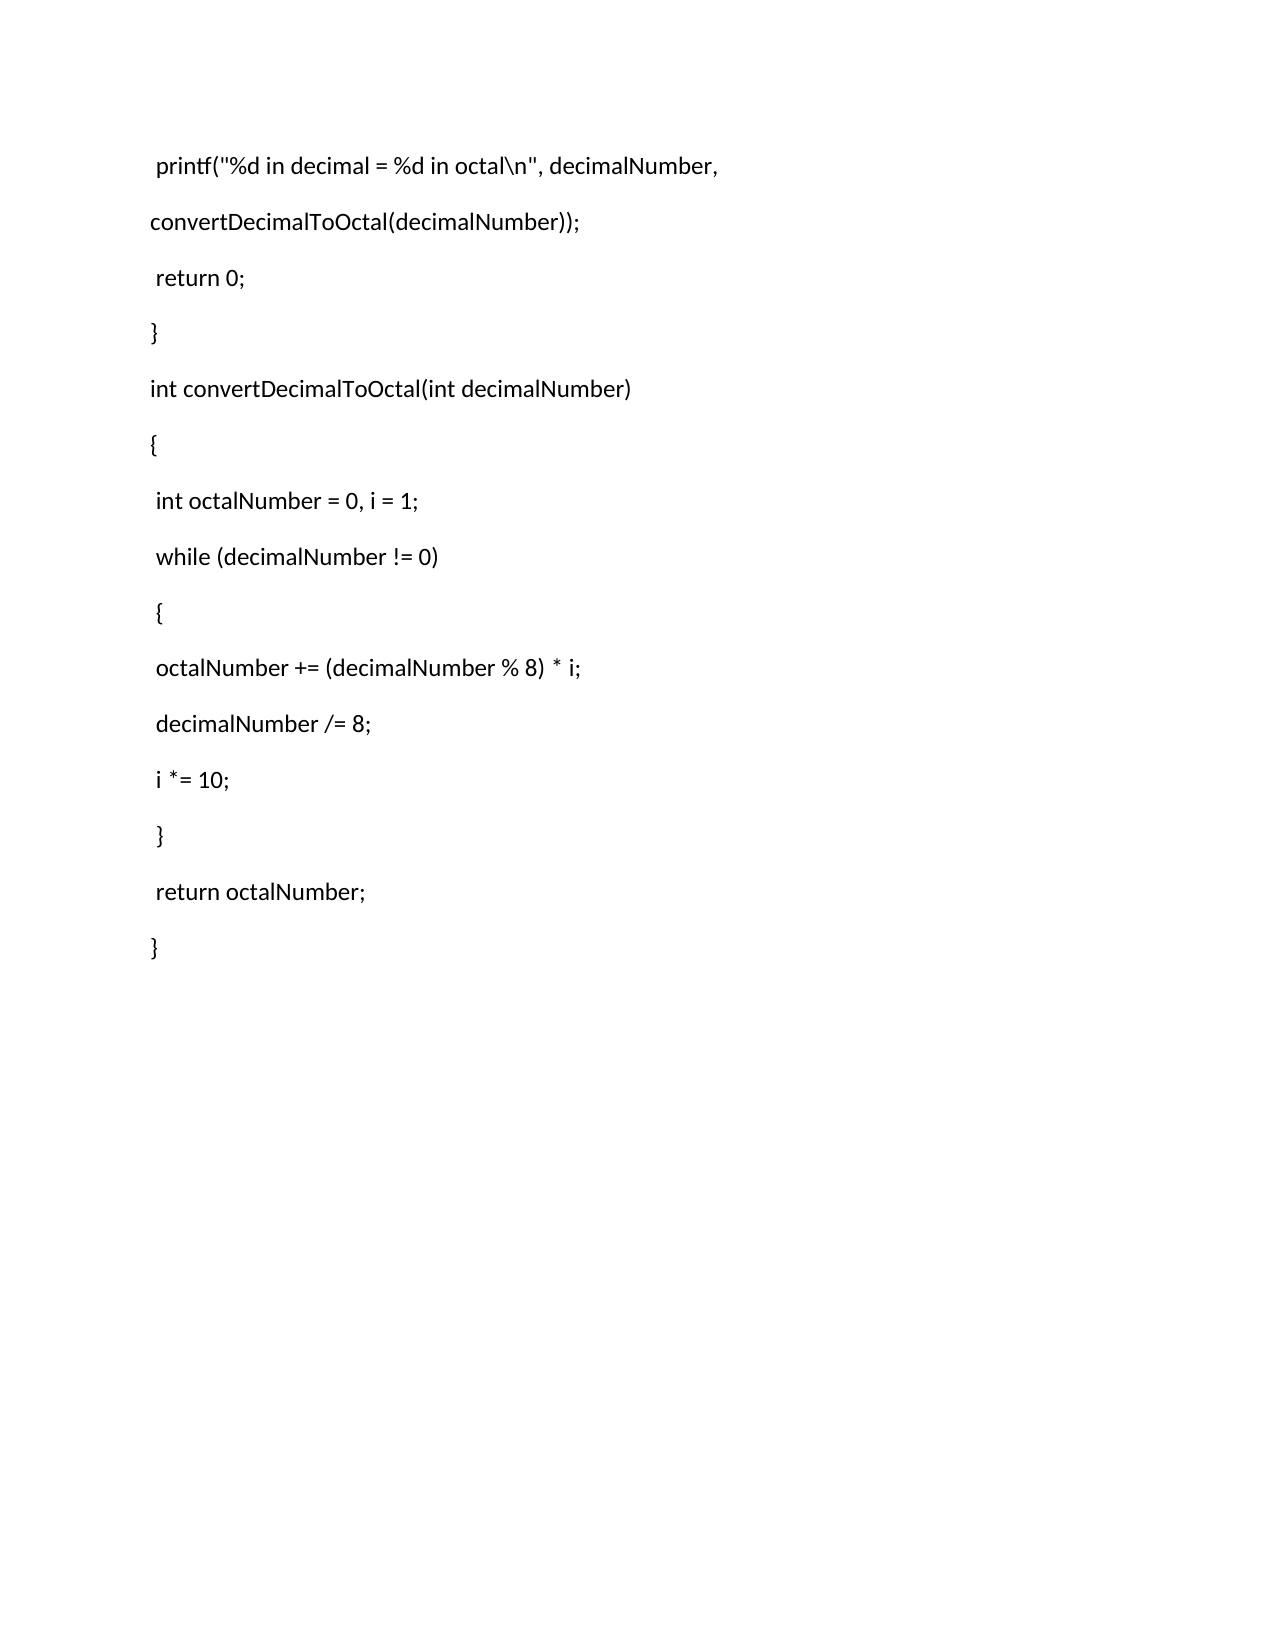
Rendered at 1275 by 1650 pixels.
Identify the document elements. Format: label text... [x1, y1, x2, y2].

text return 0; [150, 262, 1125, 292]
text { [150, 597, 1125, 627]
text { [150, 429, 1125, 460]
text } [150, 932, 1125, 962]
text int convertDecimalToOctal(int decimalNumber) [150, 373, 1125, 404]
text return octalNumber; [150, 876, 1125, 906]
text i *= 10; [150, 764, 1125, 795]
text convertDecimalToOctal(decimalNumber)); [150, 206, 1125, 236]
text octalNumber += (decimalNumber % 8) * i; [150, 652, 1125, 683]
text printf("%d in decimal = %d in octal\n", decimalNumber, [150, 150, 1125, 181]
text int octalNumber = 0, i = 1; [150, 485, 1125, 516]
text while (decimalNumber != 0) [150, 541, 1125, 571]
text } [150, 317, 1125, 348]
text } [150, 820, 1125, 851]
text decimalNumber /= 8; [150, 708, 1125, 739]
